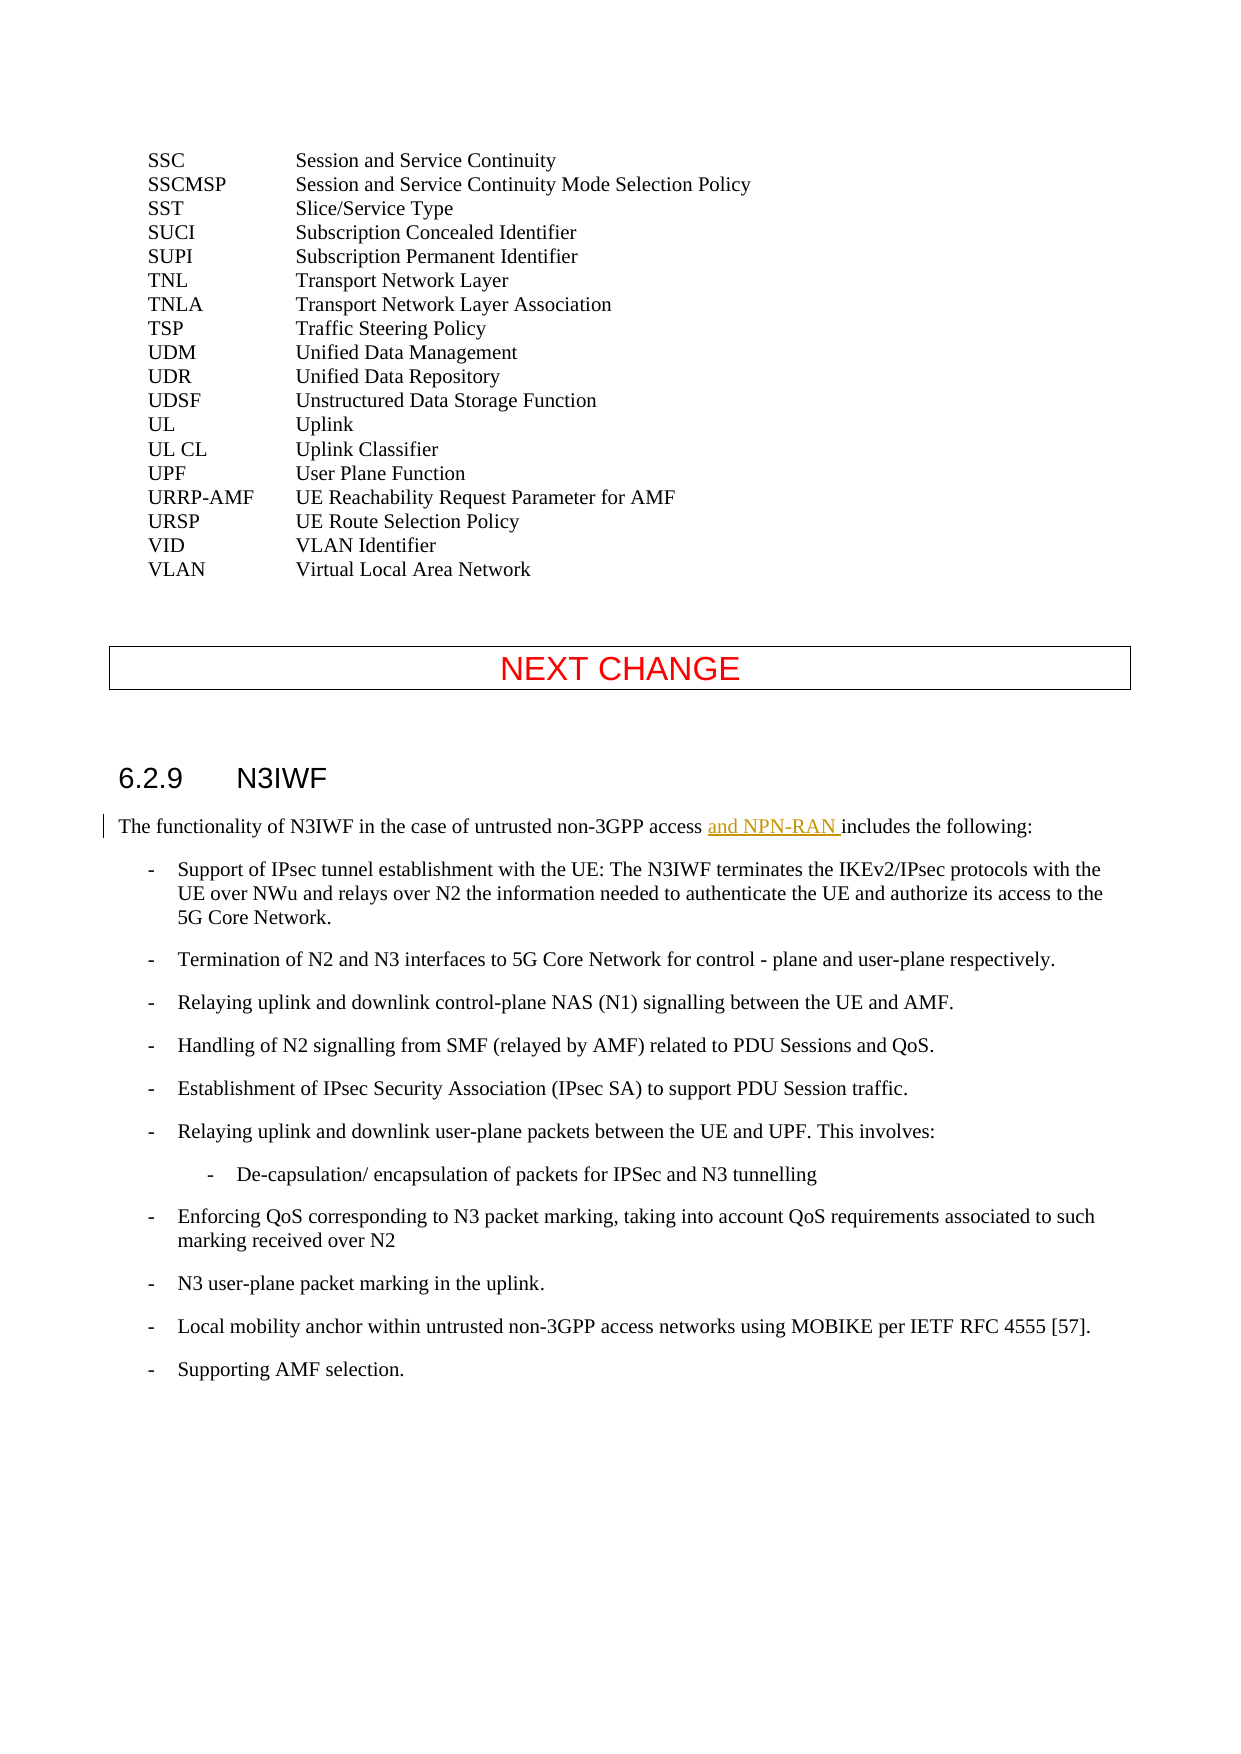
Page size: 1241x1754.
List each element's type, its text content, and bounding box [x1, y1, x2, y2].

text UDSF Unstructured Data Storage Function [148, 388, 1122, 412]
text SSC Session and Service Continuity [148, 148, 1122, 172]
text - Termination of N2 and N3 interfaces to 5G Core Network for control - plane and user-plane respectively. [148, 947, 1122, 971]
text UL Uplink [148, 412, 1122, 436]
text - Establishment of IPsec Security Association (IPsec SA) to support PDU Session traffic. [148, 1076, 1122, 1100]
text SSCMSP Session and Service Continuity Mode Selection Policy [148, 172, 1122, 196]
text The functionality of N3IWF in the case of untrusted non-3GPP access includes the following: [118, 814, 1122, 838]
text - Enforcing QoS corresponding to N3 packet marking, taking into account QoS requirements associated to such marking received over N2 [148, 1204, 1122, 1252]
text UPF User Plane Function [148, 461, 1122, 484]
text UL CL Uplink Classifier [148, 436, 1122, 461]
text VLAN Virtual Local Area Network [148, 557, 1122, 581]
text TNLA Transport Network Layer Association [148, 292, 1122, 316]
text SUPI Subscription Permanent Identifier [148, 244, 1122, 268]
text - Support of IPsec tunnel establishment with the UE: The N3IWF terminates the IKEv2/IPsec protocols with the UE over NWu and relays over N2 the information needed to authenticate the UE and authorize its access to the 5G Core Network. [148, 856, 1122, 929]
text SUCI Subscription Concealed Identifier [148, 220, 1122, 244]
text - N3 user-plane packet marking in the uplink. [148, 1271, 1122, 1295]
text UDR Unified Data Repository [148, 364, 1122, 388]
text TNL Transport Network Layer [148, 268, 1122, 292]
text TSP Traffic Steering Policy [148, 316, 1122, 340]
text UDM Unified Data Management [148, 340, 1122, 364]
text - Local mobility anchor within untrusted non-3GPP access networks using MOBIKE per IETF RFC 4555 [57]. [148, 1314, 1122, 1338]
text - Relaying uplink and downlink user-plane packets between the UE and UPF. This involves: [148, 1119, 1122, 1143]
text VID VLAN Identifier [148, 533, 1122, 557]
text URSP UE Route Selection Policy [148, 509, 1122, 533]
text - Handling of N2 signalling from SMF (relayed by AMF) related to PDU Sessions and QoS. [148, 1033, 1122, 1057]
subtitle 6.2.9 N3IWF [118, 761, 1122, 795]
text URRP-AMF UE Reachability Request Parameter for AMF [148, 484, 1122, 509]
text SST Slice/Service Type [148, 196, 1122, 220]
text - Supporting AMF selection. [148, 1357, 1122, 1381]
text - De-capsulation/ encapsulation of packets for IPSec and N3 tunnelling [207, 1161, 1122, 1186]
subtitle NEXT CHANGE [110, 647, 1130, 689]
text - Relaying uplink and downlink control-plane NAS (N1) signalling between the UE and AMF. [148, 990, 1122, 1014]
